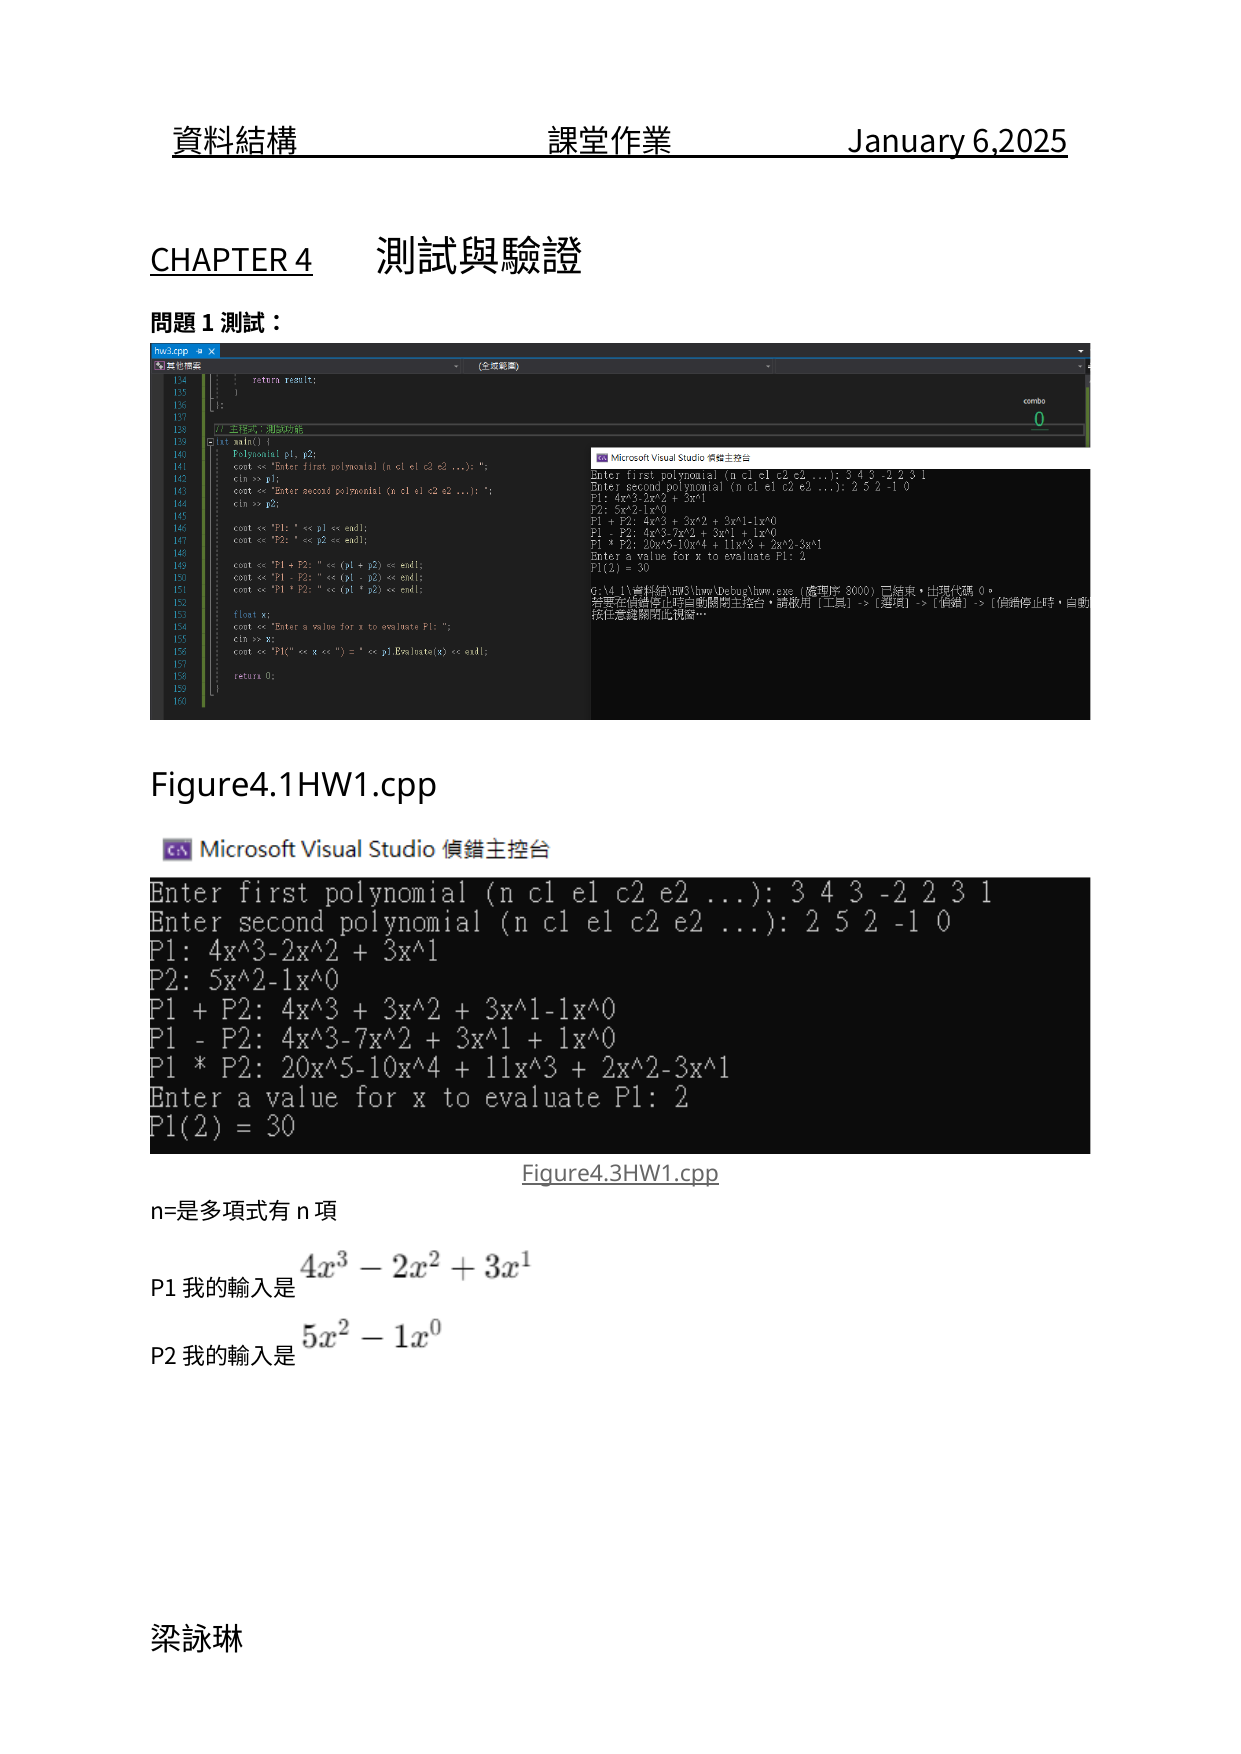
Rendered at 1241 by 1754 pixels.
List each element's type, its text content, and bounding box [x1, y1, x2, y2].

picture [296, 1308, 459, 1365]
subtitle CHAPTER 4 測試與驗證 [150, 223, 1090, 283]
text 問題 1 測試： [150, 305, 1090, 343]
text P2我的輸入是 [150, 1308, 1090, 1371]
text n=是多項式有n項 [150, 1193, 1090, 1226]
subtitle Figure4.1HW1.cpp [150, 761, 1090, 806]
text Figure4.3HW1.cpp [150, 1157, 1090, 1188]
text P1我的輸入是 [150, 1231, 1090, 1303]
picture [150, 343, 1091, 720]
picture [296, 1231, 552, 1297]
picture [150, 825, 1091, 1154]
